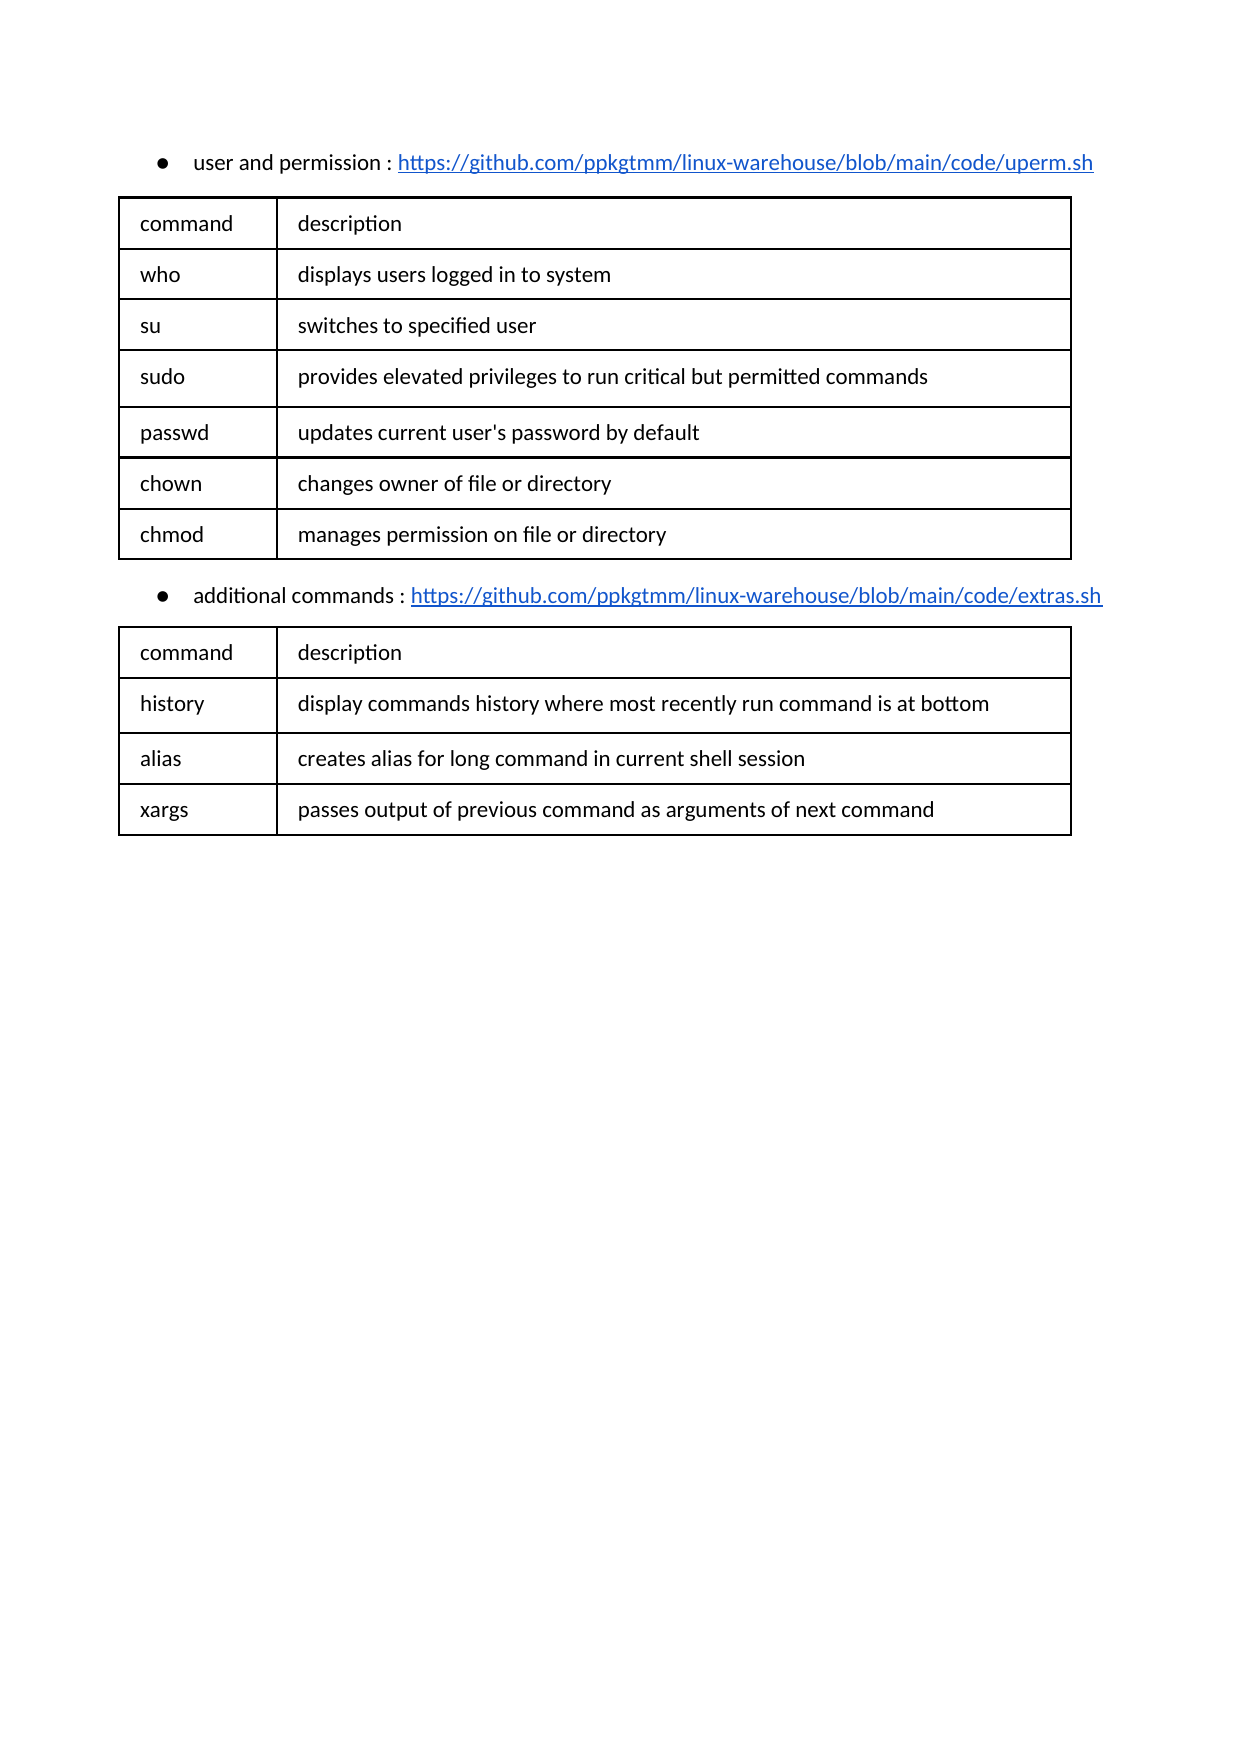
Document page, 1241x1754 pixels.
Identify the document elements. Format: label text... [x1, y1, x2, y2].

table_cell su [120, 300, 276, 349]
table_cell creates alias for long command in current shell session [278, 734, 1070, 782]
table_cell chown [120, 459, 276, 507]
table_cell updates current user's password by default [278, 408, 1070, 456]
table_cell history [120, 679, 276, 732]
list user and permission : https://github.com/ppkgtmm/linux-warehouse/blob/main/code/uperm.sh [156, 148, 1122, 176]
table_cell switches to specified user [278, 300, 1070, 349]
table_cell who [120, 250, 276, 298]
table_cell changes owner of file or directory [278, 459, 1070, 507]
list additional commands : https://github.com/ppkgtmm/linux-warehouse/blob/main/code/extras.sh [156, 581, 1122, 609]
table_cell sudo [120, 351, 276, 406]
table_header description [278, 199, 1070, 247]
table_cell passwd [120, 408, 276, 456]
table_cell display commands history where most recently run command is at bottom [278, 679, 1070, 732]
table_cell passes output of previous command as arguments of next command [278, 785, 1070, 833]
table_header command [120, 628, 276, 677]
table_cell provides elevated privileges to run critical but permitted commands [278, 351, 1070, 406]
table_cell xargs [120, 785, 276, 833]
table_cell alias [120, 734, 276, 782]
table_cell manages permission on file or directory [278, 510, 1070, 558]
table_header command [120, 199, 276, 247]
table_header description [278, 628, 1070, 677]
table_cell chmod [120, 510, 276, 558]
table_cell displays users logged in to system [278, 250, 1070, 298]
